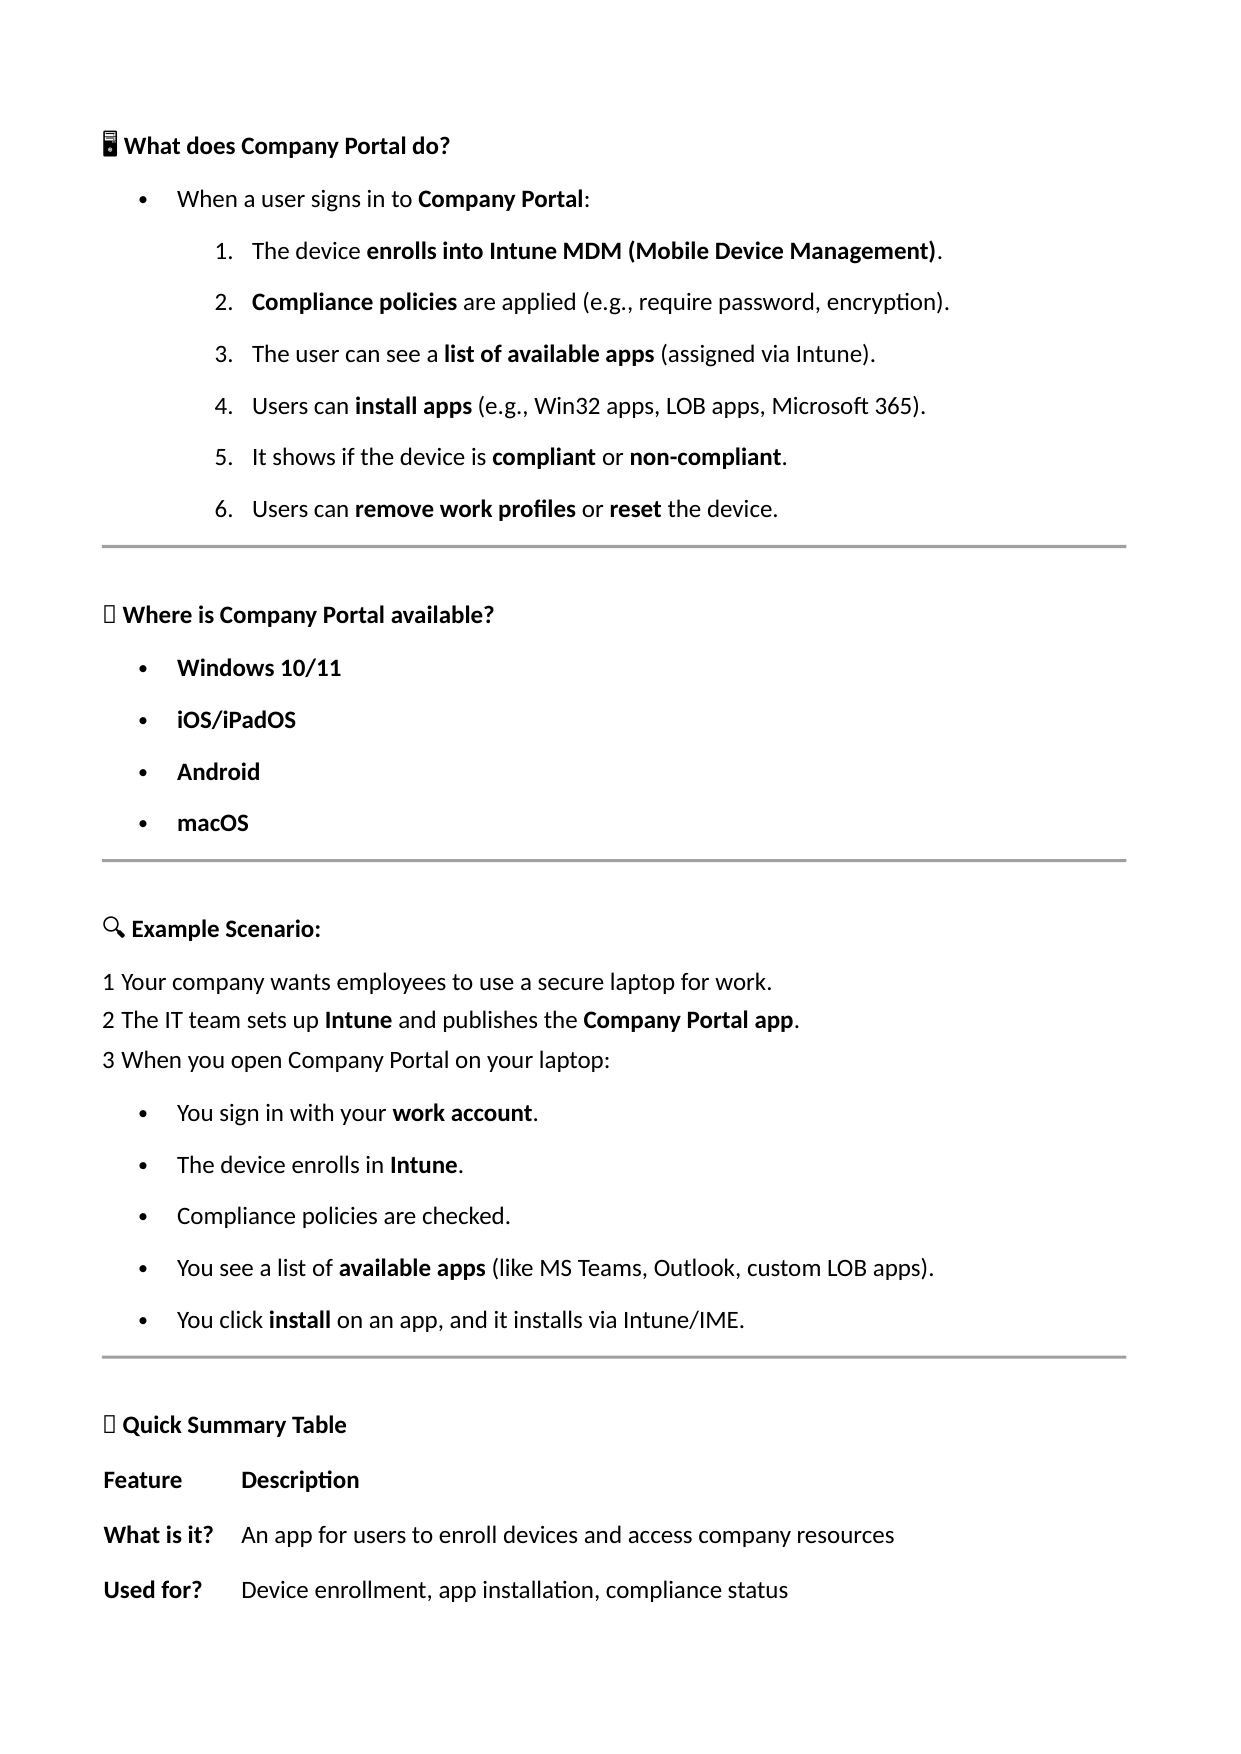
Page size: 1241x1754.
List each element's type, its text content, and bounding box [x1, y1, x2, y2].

list Users can install apps (e.g., Win32 apps, LOB apps, Microsoft 365). [214, 390, 1126, 420]
text 🔍 Example Scenario: [102, 911, 1126, 945]
list You sign in with your work account. [139, 1097, 1126, 1128]
table_cell An app for users to enroll devices and access company resources [239, 1518, 901, 1572]
list Users can remove work profiles or reset the device. [214, 493, 1126, 524]
table_cell What is it? [102, 1518, 239, 1572]
list Windows 10/11 [139, 652, 1126, 683]
table_header Feature [102, 1463, 239, 1518]
text 🖥️ What does Company Portal do? [102, 127, 1126, 161]
list macOS [139, 807, 1126, 838]
list Android [139, 756, 1126, 786]
list The user can see a list of available apps (assigned via Intune). [214, 338, 1126, 369]
list The device enrolls in Intune. [139, 1149, 1126, 1179]
list The device enrolls into Intune MDM (Mobile Device Management). [214, 235, 1126, 265]
text 📝 Quick Summary Table [102, 1407, 1126, 1441]
text 📱 Where is Company Portal available? [102, 597, 1126, 631]
list When a user signs in to Company Portal: [139, 183, 1126, 214]
list Compliance policies are applied (e.g., require password, encryption). [214, 287, 1126, 317]
list You click install on an app, and it installs via Intune/IME. [139, 1304, 1126, 1334]
list iOS/iPadOS [139, 704, 1126, 734]
table_header Description [239, 1463, 901, 1518]
table_cell Used for? [102, 1572, 239, 1627]
list It shows if the device is compliant or non-compliant. [214, 442, 1126, 472]
list Compliance policies are checked. [139, 1201, 1126, 1231]
list You see a list of available apps (like MS Teams, Outlook, custom LOB apps). [139, 1252, 1126, 1283]
text 1️ Your company wants employees to use a secure laptop for work. 2️ The IT team sets up Intune and publishes the Company Portal app. 3️ When you open Company Portal on your laptop: [102, 967, 1126, 1075]
table_cell Device enrollment, app installation, compliance status [239, 1572, 901, 1627]
